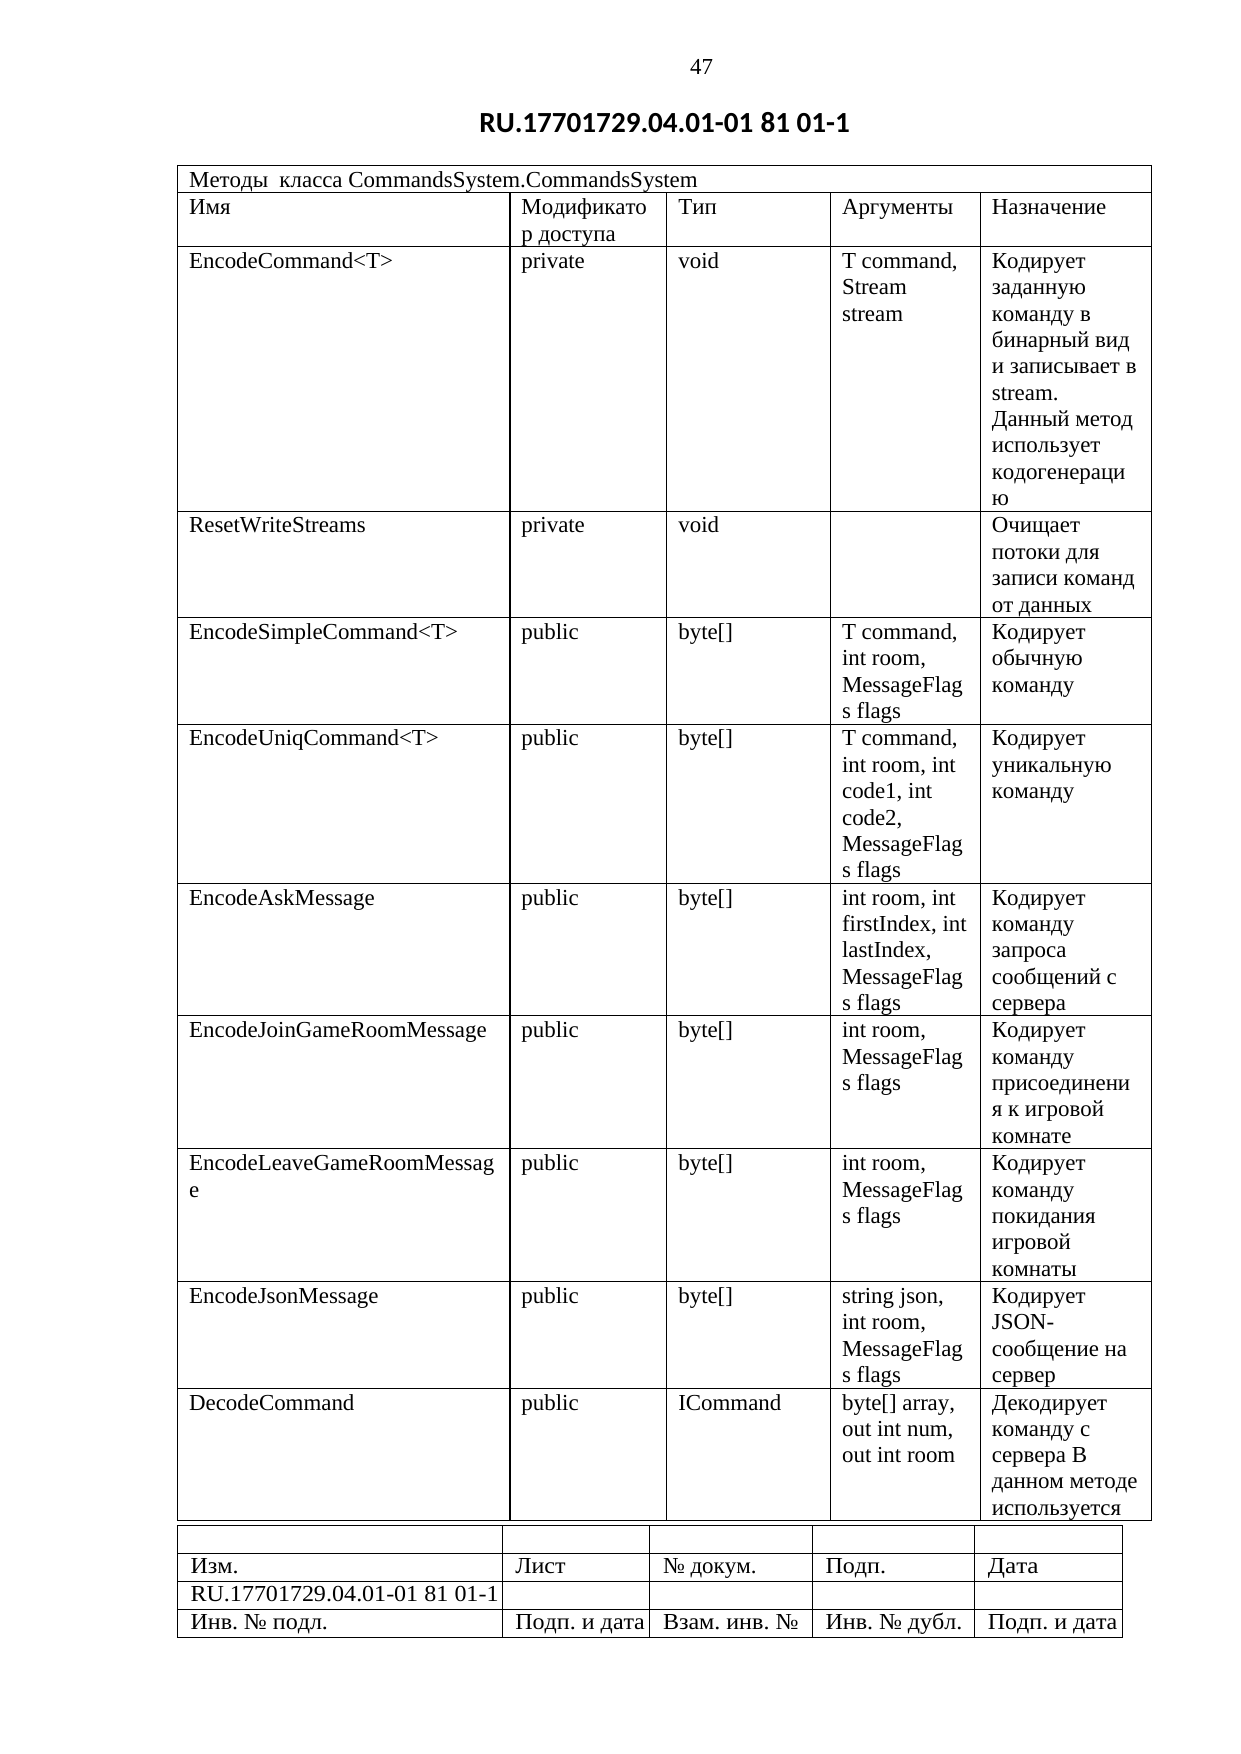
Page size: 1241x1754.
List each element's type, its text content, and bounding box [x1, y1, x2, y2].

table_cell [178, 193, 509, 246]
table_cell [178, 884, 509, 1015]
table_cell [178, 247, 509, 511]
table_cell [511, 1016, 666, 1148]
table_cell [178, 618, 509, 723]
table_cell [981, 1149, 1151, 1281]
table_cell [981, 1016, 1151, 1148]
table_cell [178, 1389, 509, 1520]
table_cell Методы класса CommandsSystem.CommandsSystem [178, 166, 1151, 192]
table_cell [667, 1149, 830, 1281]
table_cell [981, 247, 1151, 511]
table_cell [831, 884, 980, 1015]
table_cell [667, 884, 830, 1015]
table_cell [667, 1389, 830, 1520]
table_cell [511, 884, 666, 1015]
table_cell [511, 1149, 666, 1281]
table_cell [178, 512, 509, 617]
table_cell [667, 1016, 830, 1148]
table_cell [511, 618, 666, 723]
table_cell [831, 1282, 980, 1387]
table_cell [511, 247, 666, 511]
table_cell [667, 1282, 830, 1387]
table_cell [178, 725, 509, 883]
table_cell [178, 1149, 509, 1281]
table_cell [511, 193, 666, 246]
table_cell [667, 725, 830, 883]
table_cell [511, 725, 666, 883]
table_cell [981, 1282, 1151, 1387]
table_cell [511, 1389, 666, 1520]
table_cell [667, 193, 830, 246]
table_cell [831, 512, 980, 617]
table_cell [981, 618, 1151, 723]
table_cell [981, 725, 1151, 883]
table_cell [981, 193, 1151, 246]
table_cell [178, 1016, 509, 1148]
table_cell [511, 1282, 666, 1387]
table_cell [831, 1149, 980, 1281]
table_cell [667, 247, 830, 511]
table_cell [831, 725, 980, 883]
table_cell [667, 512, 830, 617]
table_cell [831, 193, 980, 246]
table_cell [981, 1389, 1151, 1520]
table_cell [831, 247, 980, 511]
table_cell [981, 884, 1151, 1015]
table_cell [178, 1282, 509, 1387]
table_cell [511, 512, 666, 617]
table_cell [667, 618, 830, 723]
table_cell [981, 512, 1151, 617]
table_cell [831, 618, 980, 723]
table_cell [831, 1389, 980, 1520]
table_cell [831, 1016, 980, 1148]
